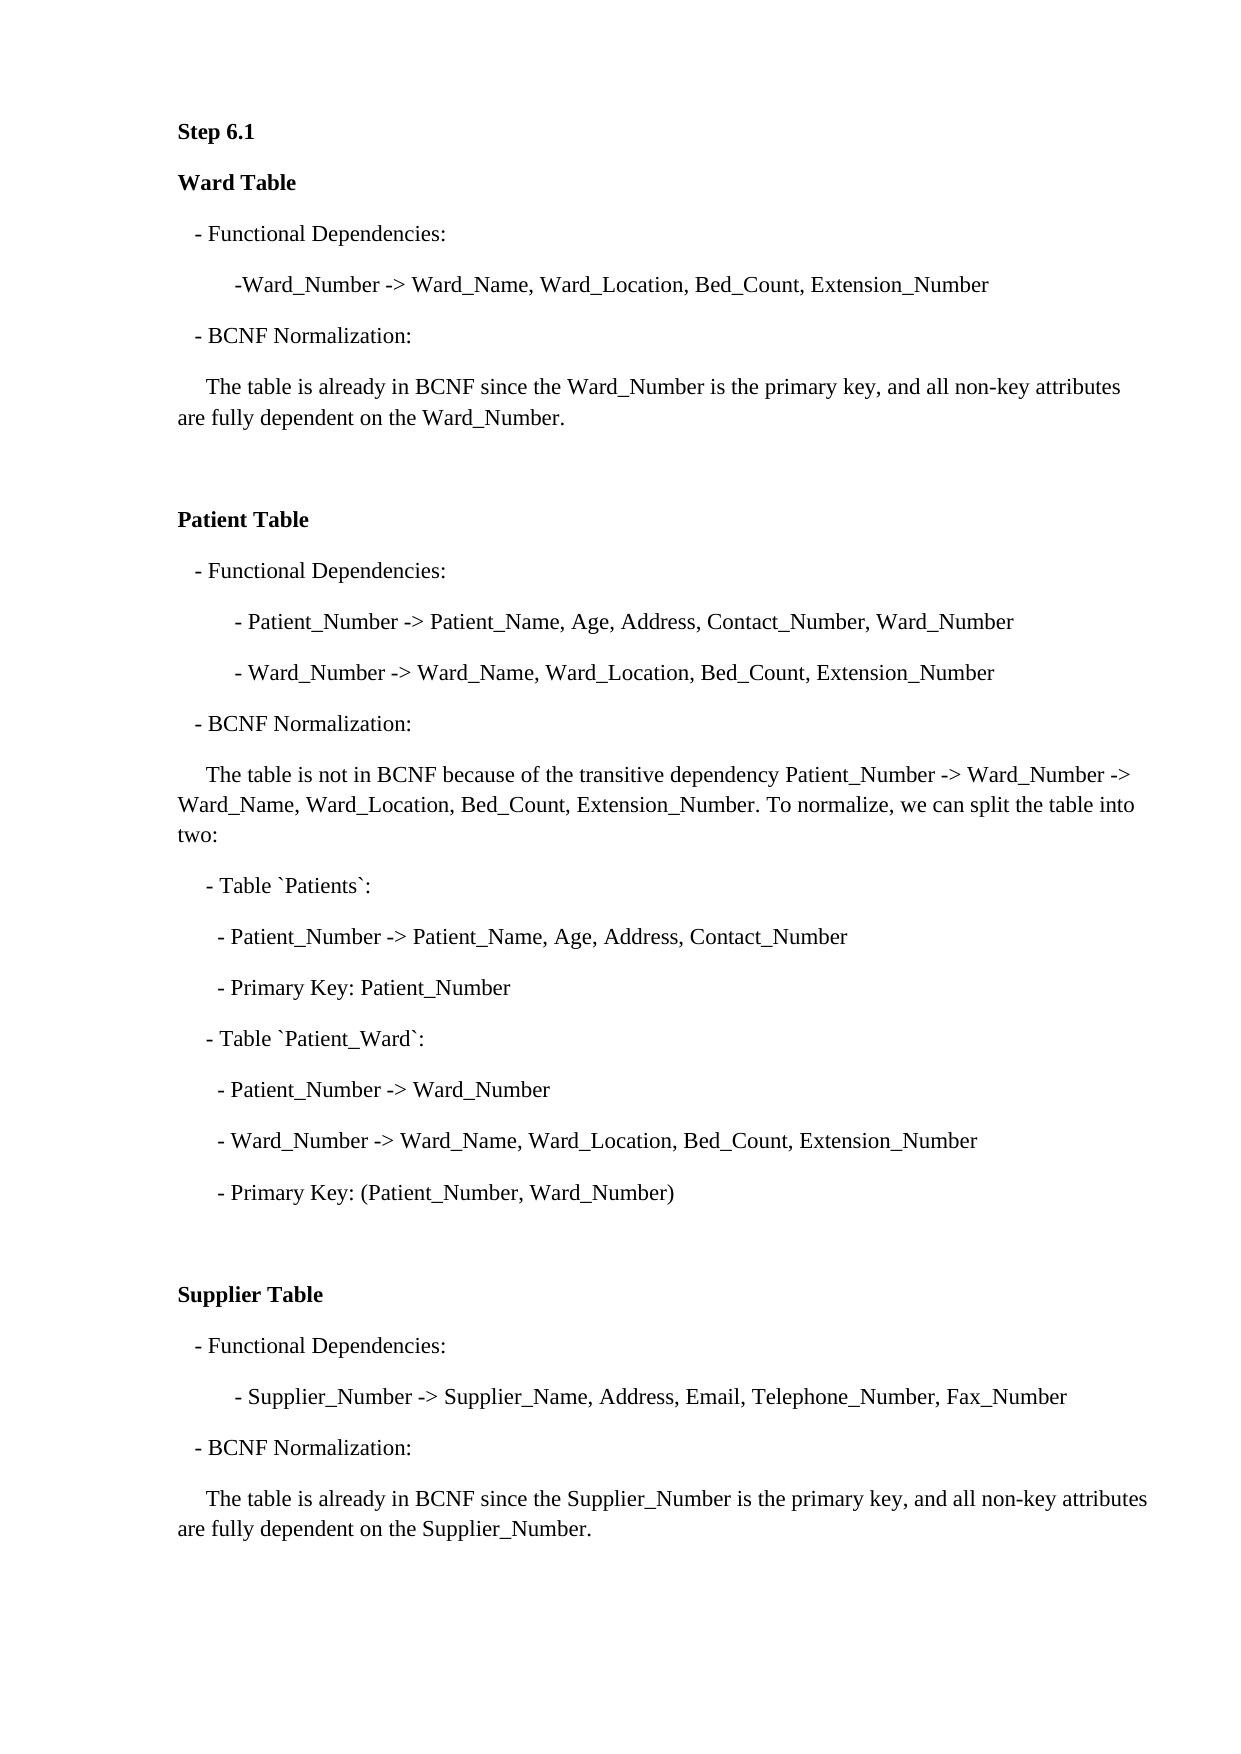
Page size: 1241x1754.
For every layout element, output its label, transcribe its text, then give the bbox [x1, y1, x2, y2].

text - Table `Patient_Ward`: [177, 1025, 1152, 1052]
text - Functional Dependencies: [177, 1332, 1152, 1358]
text -Ward_Number -> Ward_Name, Ward_Location, Bed_Count, Extension_Number [177, 271, 1152, 298]
text - Ward_Number -> Ward_Name, Ward_Location, Bed_Count, Extension_Number [177, 659, 1152, 685]
text - BCNF Normalization: [177, 1434, 1152, 1460]
text Supplier Table [177, 1281, 1152, 1307]
text - Patient_Number -> Patient_Name, Age, Address, Contact_Number, Ward_Number [177, 608, 1152, 634]
text The table is already in BCNF since the Supplier_Number is the primary key, and all non-key attributes are fully dependent on the Supplier_Number. [177, 1485, 1152, 1541]
text Patient Table [177, 506, 1152, 532]
text - Supplier_Number -> Supplier_Name, Address, Email, Telephone_Number, Fax_Number [177, 1383, 1152, 1409]
text - Functional Dependencies: [177, 220, 1152, 247]
text - BCNF Normalization: [177, 710, 1152, 736]
text - Table `Patients`: [177, 872, 1152, 899]
text - Ward_Number -> Ward_Name, Ward_Location, Bed_Count, Extension_Number [177, 1127, 1152, 1154]
text - Patient_Number -> Ward_Number [177, 1076, 1152, 1103]
text Step 6.1 [177, 118, 1152, 144]
text - Primary Key: Patient_Number [177, 974, 1152, 1001]
text Ward Table [177, 169, 1152, 196]
text - Functional Dependencies: [177, 557, 1152, 583]
text The table is not in BCNF because of the transitive dependency Patient_Number -> Ward_Number -> Ward_Name, Ward_Location, Bed_Count, Extension_Number. To normalize, we can split the table into two: [177, 761, 1152, 848]
text - BCNF Normalization: [177, 322, 1152, 349]
text - Patient_Number -> Patient_Name, Age, Address, Contact_Number [177, 923, 1152, 950]
text The table is already in BCNF since the Ward_Number is the primary key, and all non-key attributes are fully dependent on the Ward_Number. [177, 373, 1152, 430]
text - Primary Key: (Patient_Number, Ward_Number) [177, 1178, 1152, 1205]
